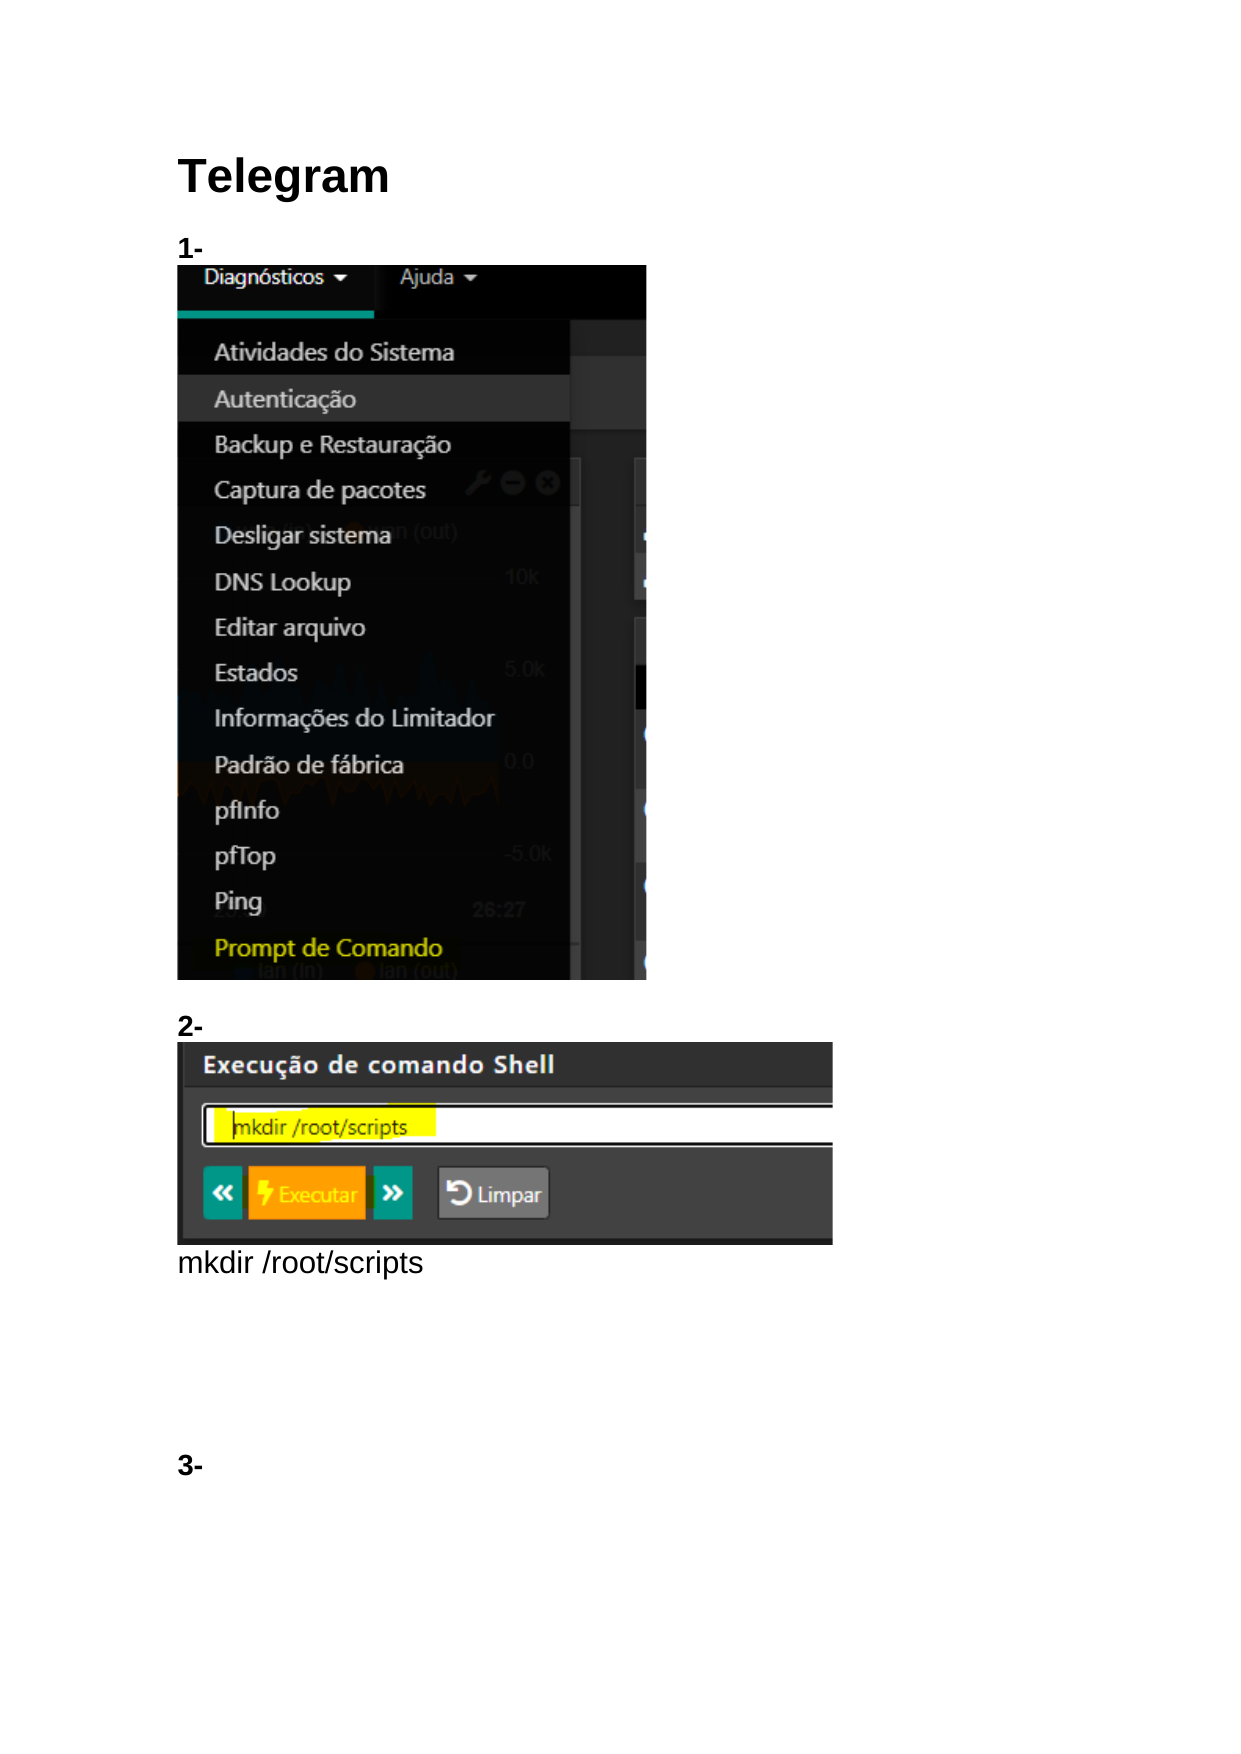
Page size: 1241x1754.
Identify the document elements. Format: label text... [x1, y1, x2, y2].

picture [177, 1042, 833, 1245]
text 1- [177, 231, 1063, 265]
text 2- [177, 1009, 1063, 1042]
text 3- [177, 1448, 1063, 1482]
text Telegram [177, 148, 1063, 203]
picture [177, 265, 647, 980]
text mkdir /root/scripts [177, 1244, 1063, 1280]
